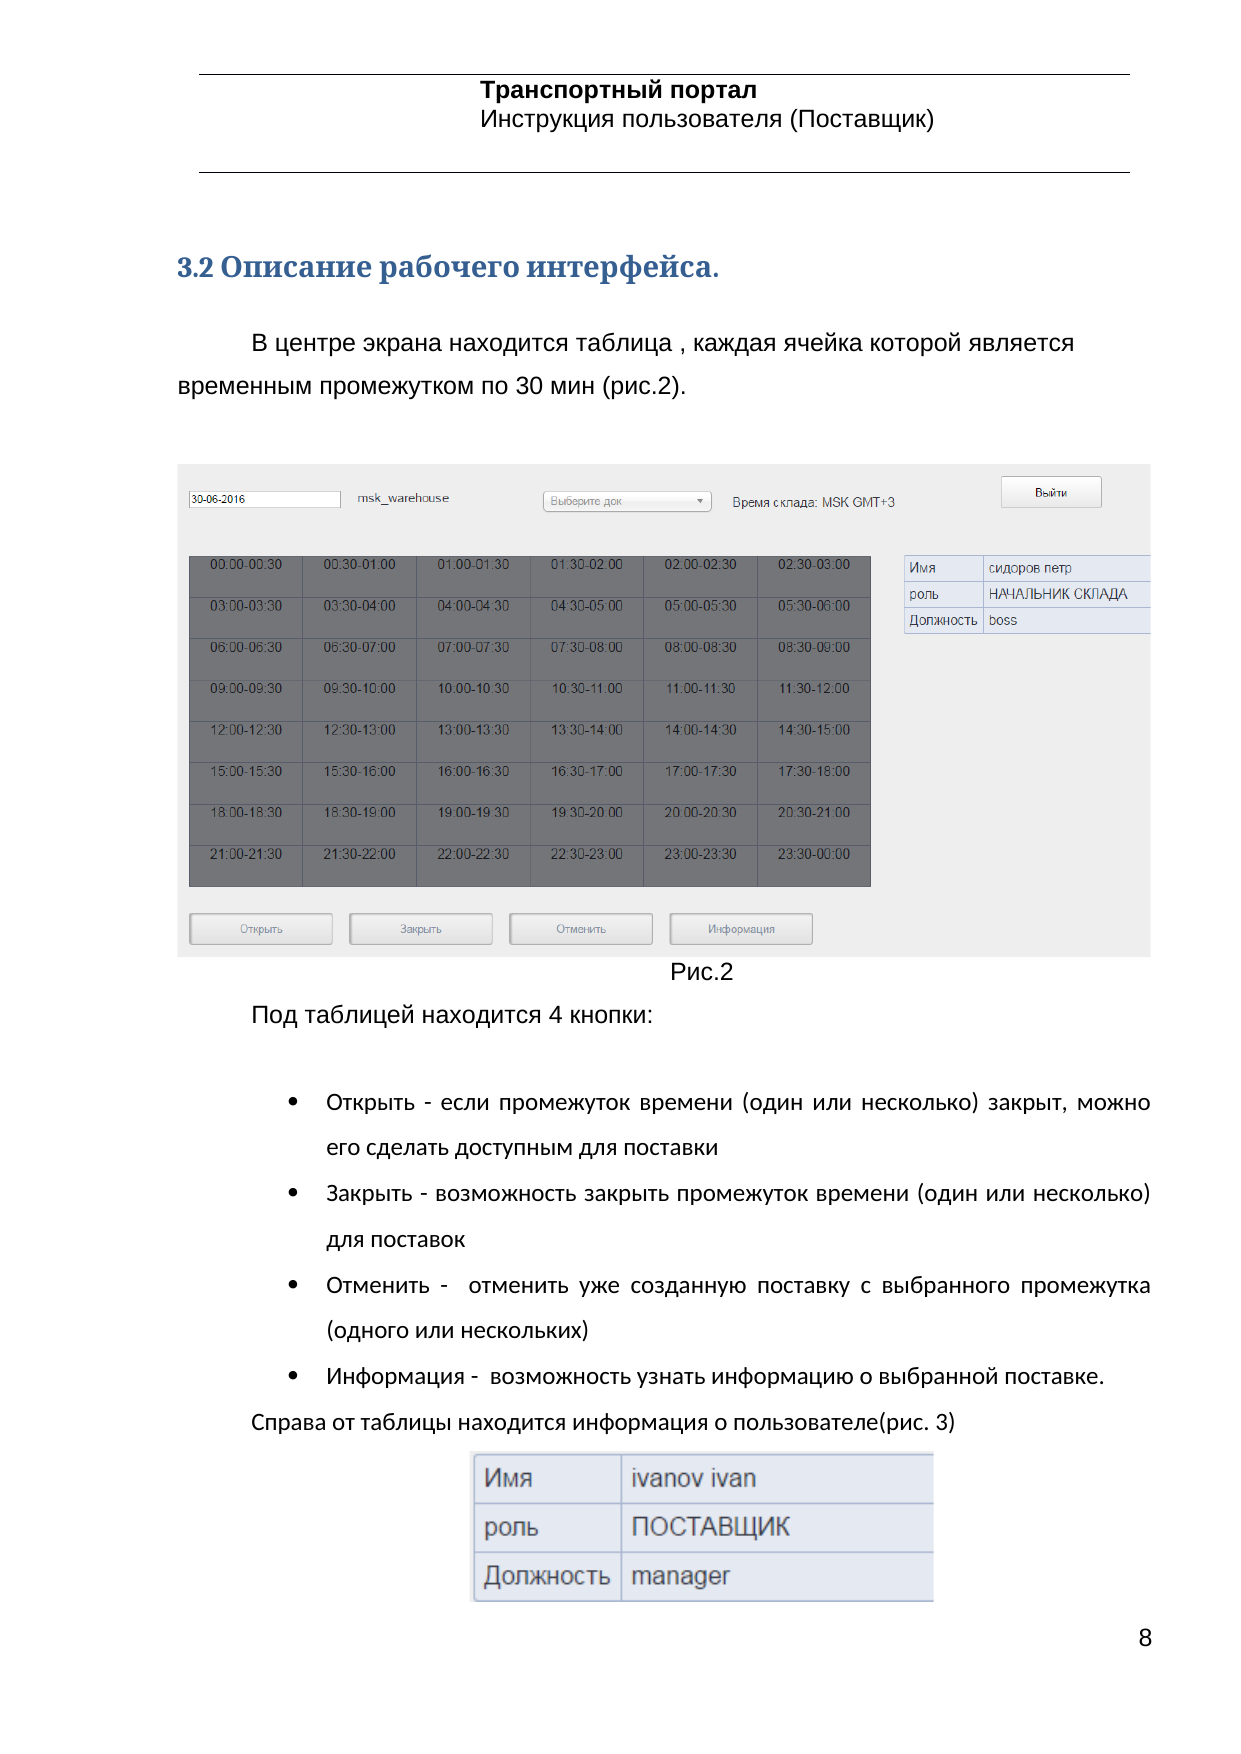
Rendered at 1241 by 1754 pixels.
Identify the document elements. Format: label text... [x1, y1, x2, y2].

text В центре экрана находится таблица , каждая ячейка которой является временным промежутком по 30 мин (рис.2). [177, 328, 1152, 400]
list Справа от таблицы находится информация о пользователе(рис. 3) [251, 1406, 1152, 1436]
list Информация - возможность узнать информацию о выбранной поставке. [288, 1360, 1152, 1391]
list Отменить - отменить уже созданную поставку с выбранного промежутка (одного или нескольких) [288, 1269, 1152, 1345]
text Под таблицей находится 4 кнопки: [177, 999, 1152, 1028]
text Рис.2 [177, 956, 1152, 985]
picture [469, 1451, 934, 1602]
subtitle 3.2 Описание рабочего интерфейса. [177, 251, 1152, 285]
list Закрыть - возможность закрыть промежуток времени (один или несколько) для поставок [288, 1177, 1152, 1253]
list Открыть - если промежуток времени (один или несколько) закрыт, можно его сделать доступным для поставки [288, 1086, 1152, 1162]
picture [177, 464, 1151, 957]
